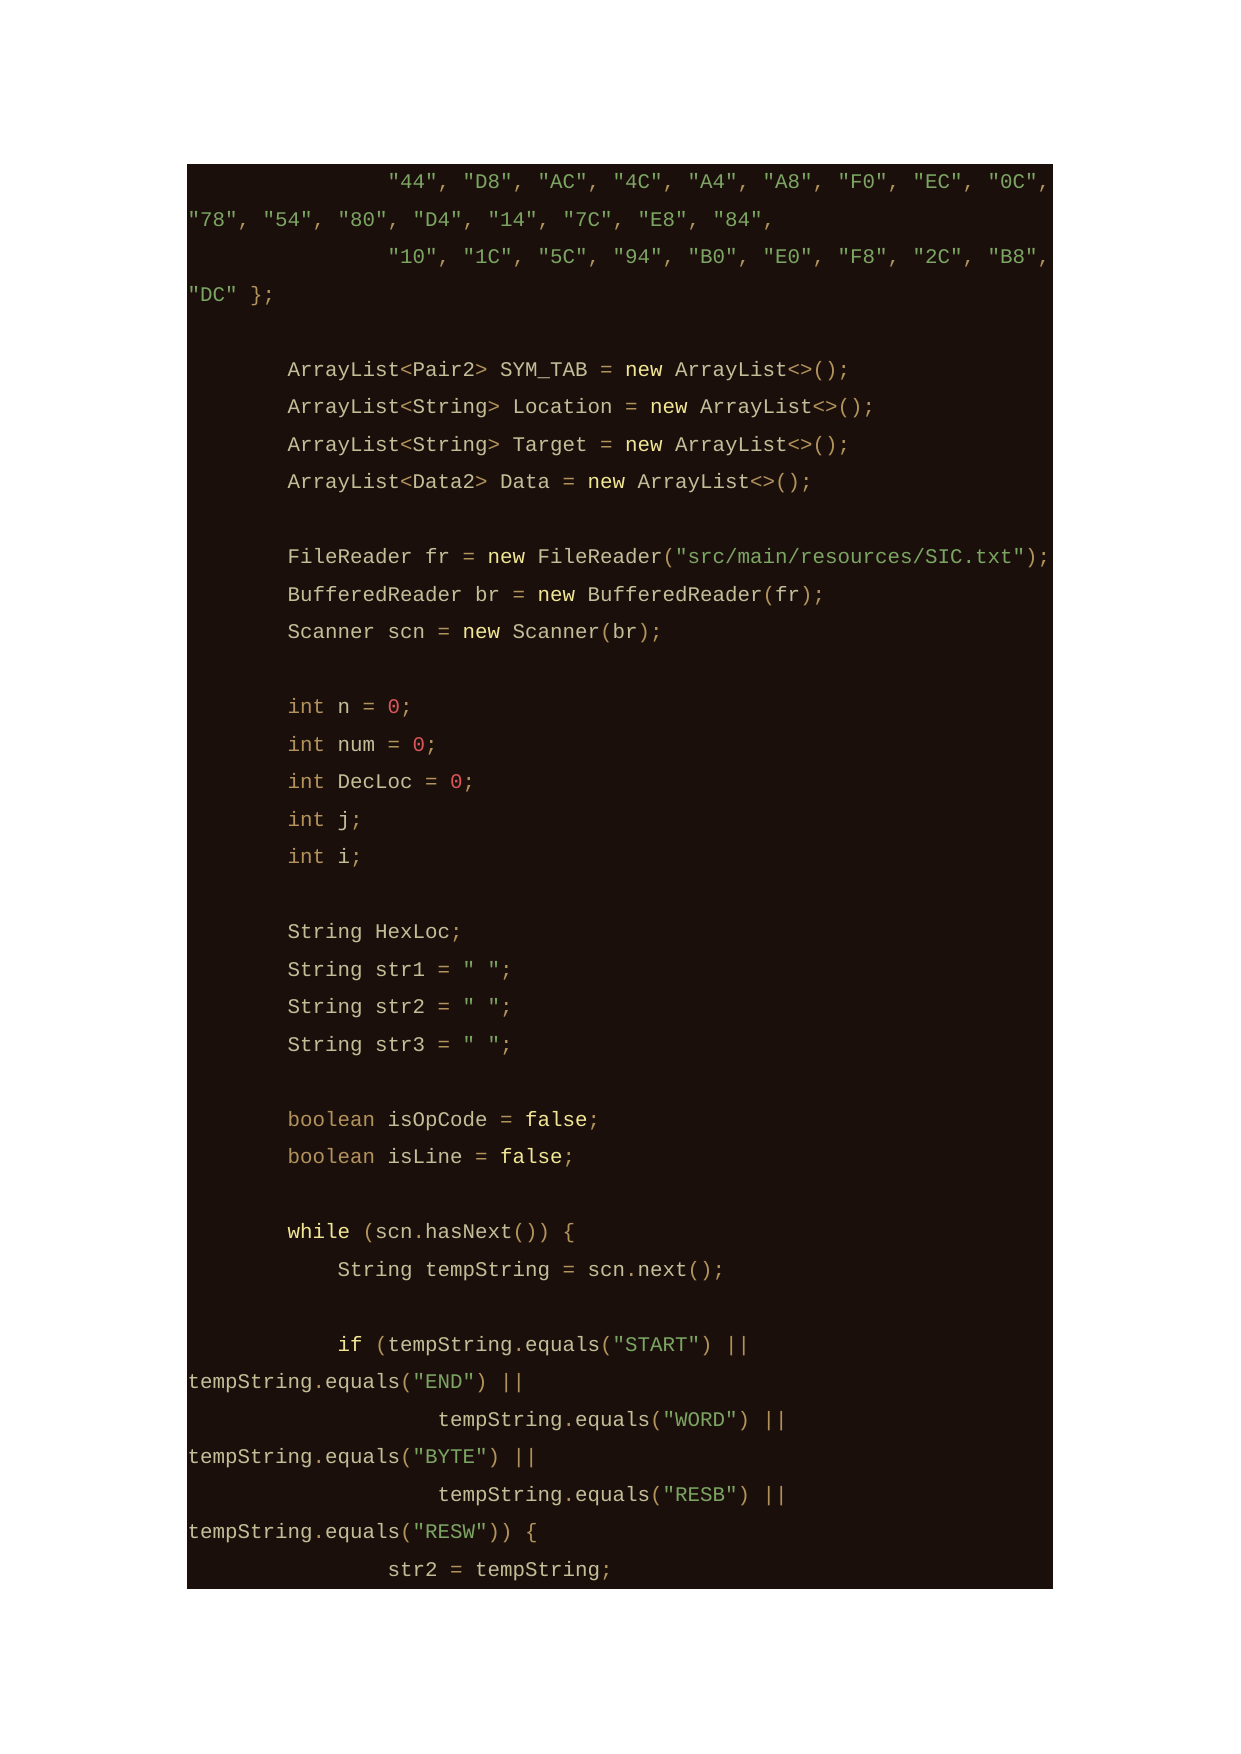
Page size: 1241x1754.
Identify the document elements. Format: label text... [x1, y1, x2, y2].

text FileReader fr = new FileReader("src/main/resources/SIC.txt"); [187, 539, 1053, 577]
text ArrayList<String> Target = new ArrayList<>(); [187, 427, 1053, 464]
text "44", "D8", "AC", "4C", "A4", "A8", "F0", "EC", "0C", "78", "54", "80", "D4", "14", "7C", "E8", "84", [187, 164, 1053, 239]
text String str1 = " "; [187, 952, 1053, 989]
text int n = 0; [187, 689, 1053, 727]
text String str3 = " "; [187, 1027, 1053, 1064]
text boolean isOpCode = false; [187, 1102, 1053, 1139]
text BufferedReader br = new BufferedReader(fr); [187, 577, 1053, 614]
text ArrayList<Pair2> SYM_TAB = new ArrayList<>(); [187, 352, 1053, 389]
text str2 = tempString; [187, 1552, 1053, 1589]
text int i; [187, 839, 1053, 877]
text if (tempString.equals("START") || tempString.equals("END") || [187, 1327, 1053, 1402]
text boolean isLine = false; [187, 1139, 1053, 1177]
text "10", "1C", "5C", "94", "B0", "E0", "F8", "2C", "B8", "DC" }; [187, 239, 1053, 314]
text tempString.equals("WORD") || tempString.equals("BYTE") || [187, 1402, 1053, 1477]
text int DecLoc = 0; [187, 764, 1053, 802]
text String tempString = scn.next(); [187, 1252, 1053, 1289]
text String HexLoc; [187, 914, 1053, 952]
text int j; [187, 802, 1053, 839]
text String str2 = " "; [187, 989, 1053, 1027]
text while (scn.hasNext()) { [187, 1214, 1053, 1252]
text ArrayList<Data2> Data = new ArrayList<>(); [187, 464, 1053, 502]
text tempString.equals("RESB") || tempString.equals("RESW")) { [187, 1477, 1053, 1552]
text ArrayList<String> Location = new ArrayList<>(); [187, 389, 1053, 427]
text int num = 0; [187, 727, 1053, 764]
text Scanner scn = new Scanner(br); [187, 614, 1053, 652]
